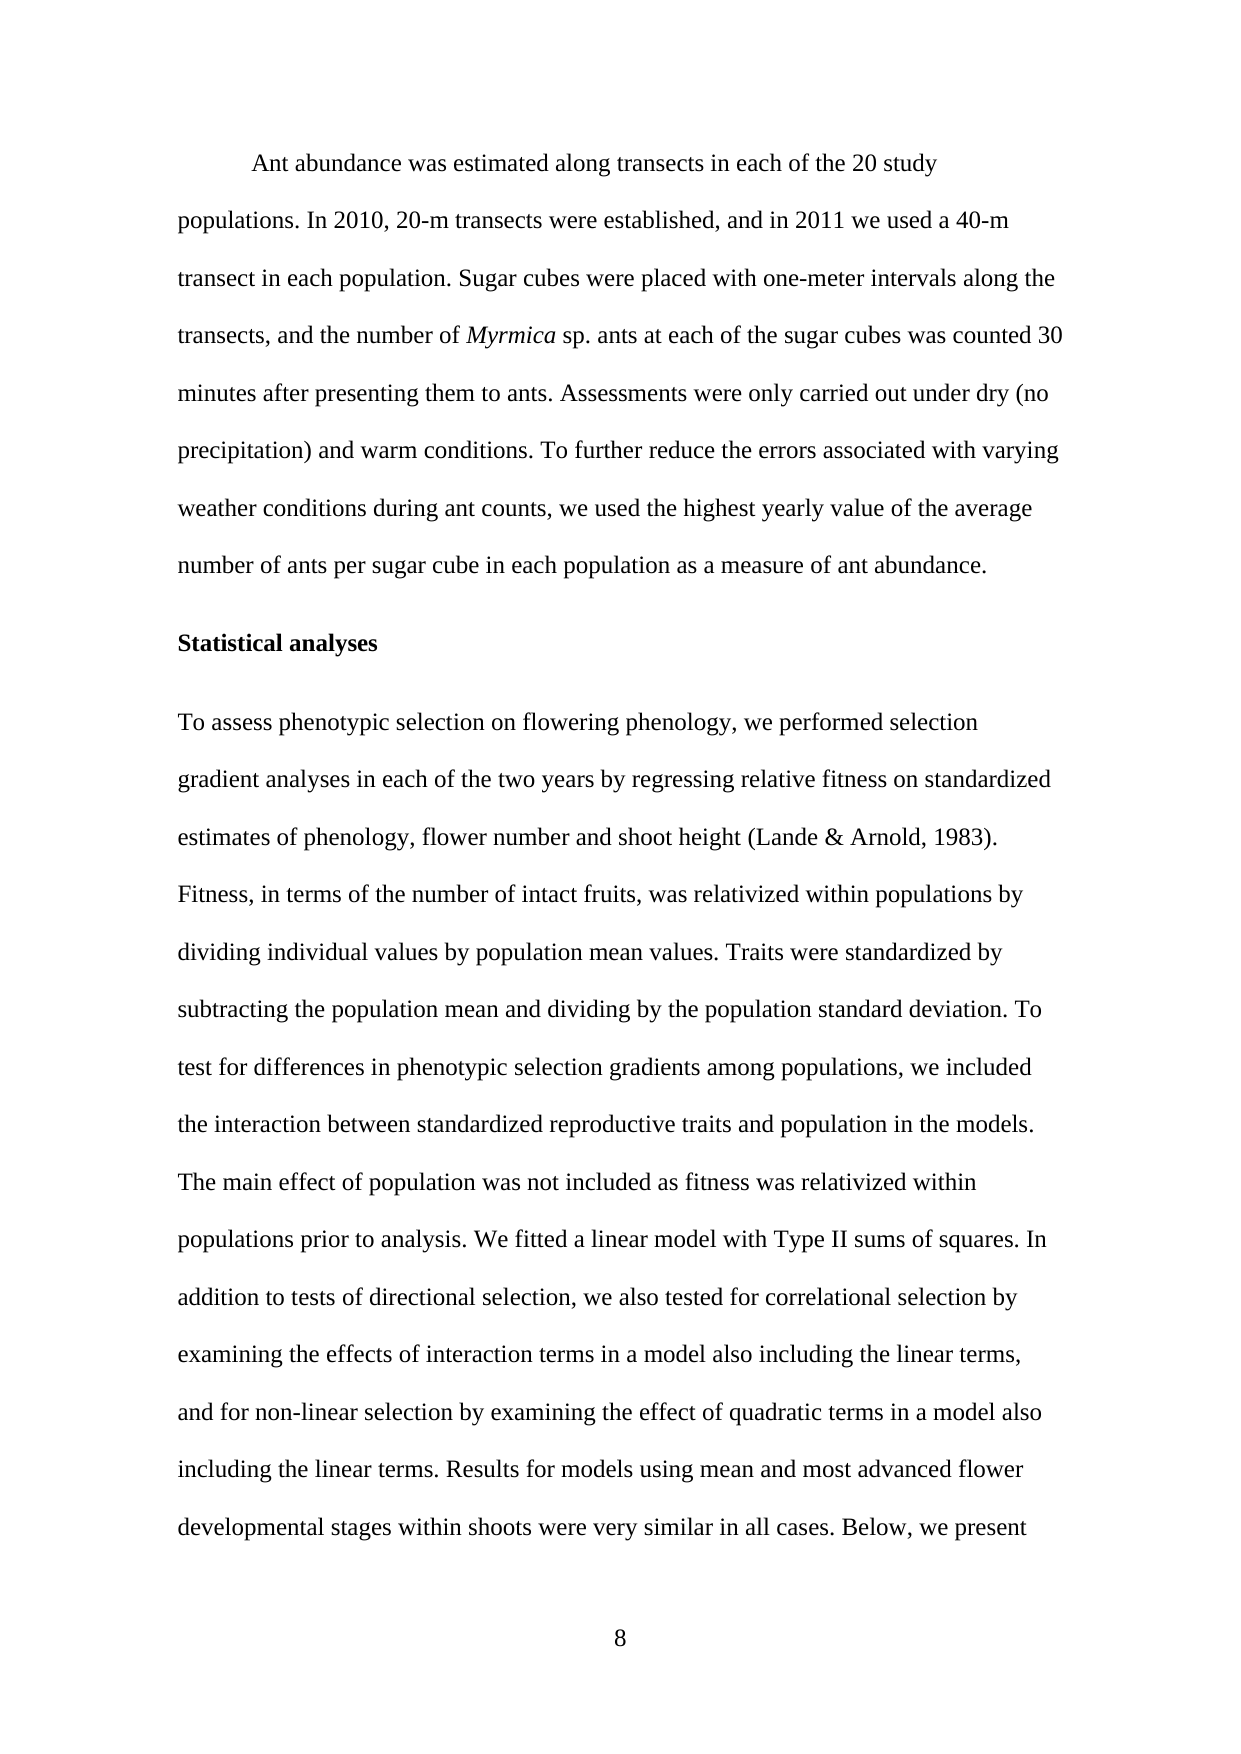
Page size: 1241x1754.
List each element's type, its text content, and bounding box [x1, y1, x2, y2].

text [177, 707, 1063, 1541]
text Ant abundance was estimated along transects in each of the 20 study populations. In 2010, 20-m transects were established, and in 2011 we used a 40-m transect in each population. Sugar cubes were placed with one-meter intervals along the transects, and the number of Myrmica sp. ants at each of the sugar cubes was counted 30 minutes after presenting them to ants. Assessments were only carried out under dry (no precipitation) and warm conditions. To further reduce the errors associated with varying weather conditions during ant counts, we used the highest yearly value of the average number of ants per sugar cube in each population as a measure of ant abundance. [177, 148, 1063, 579]
text Statistical analyses [177, 628, 1063, 657]
